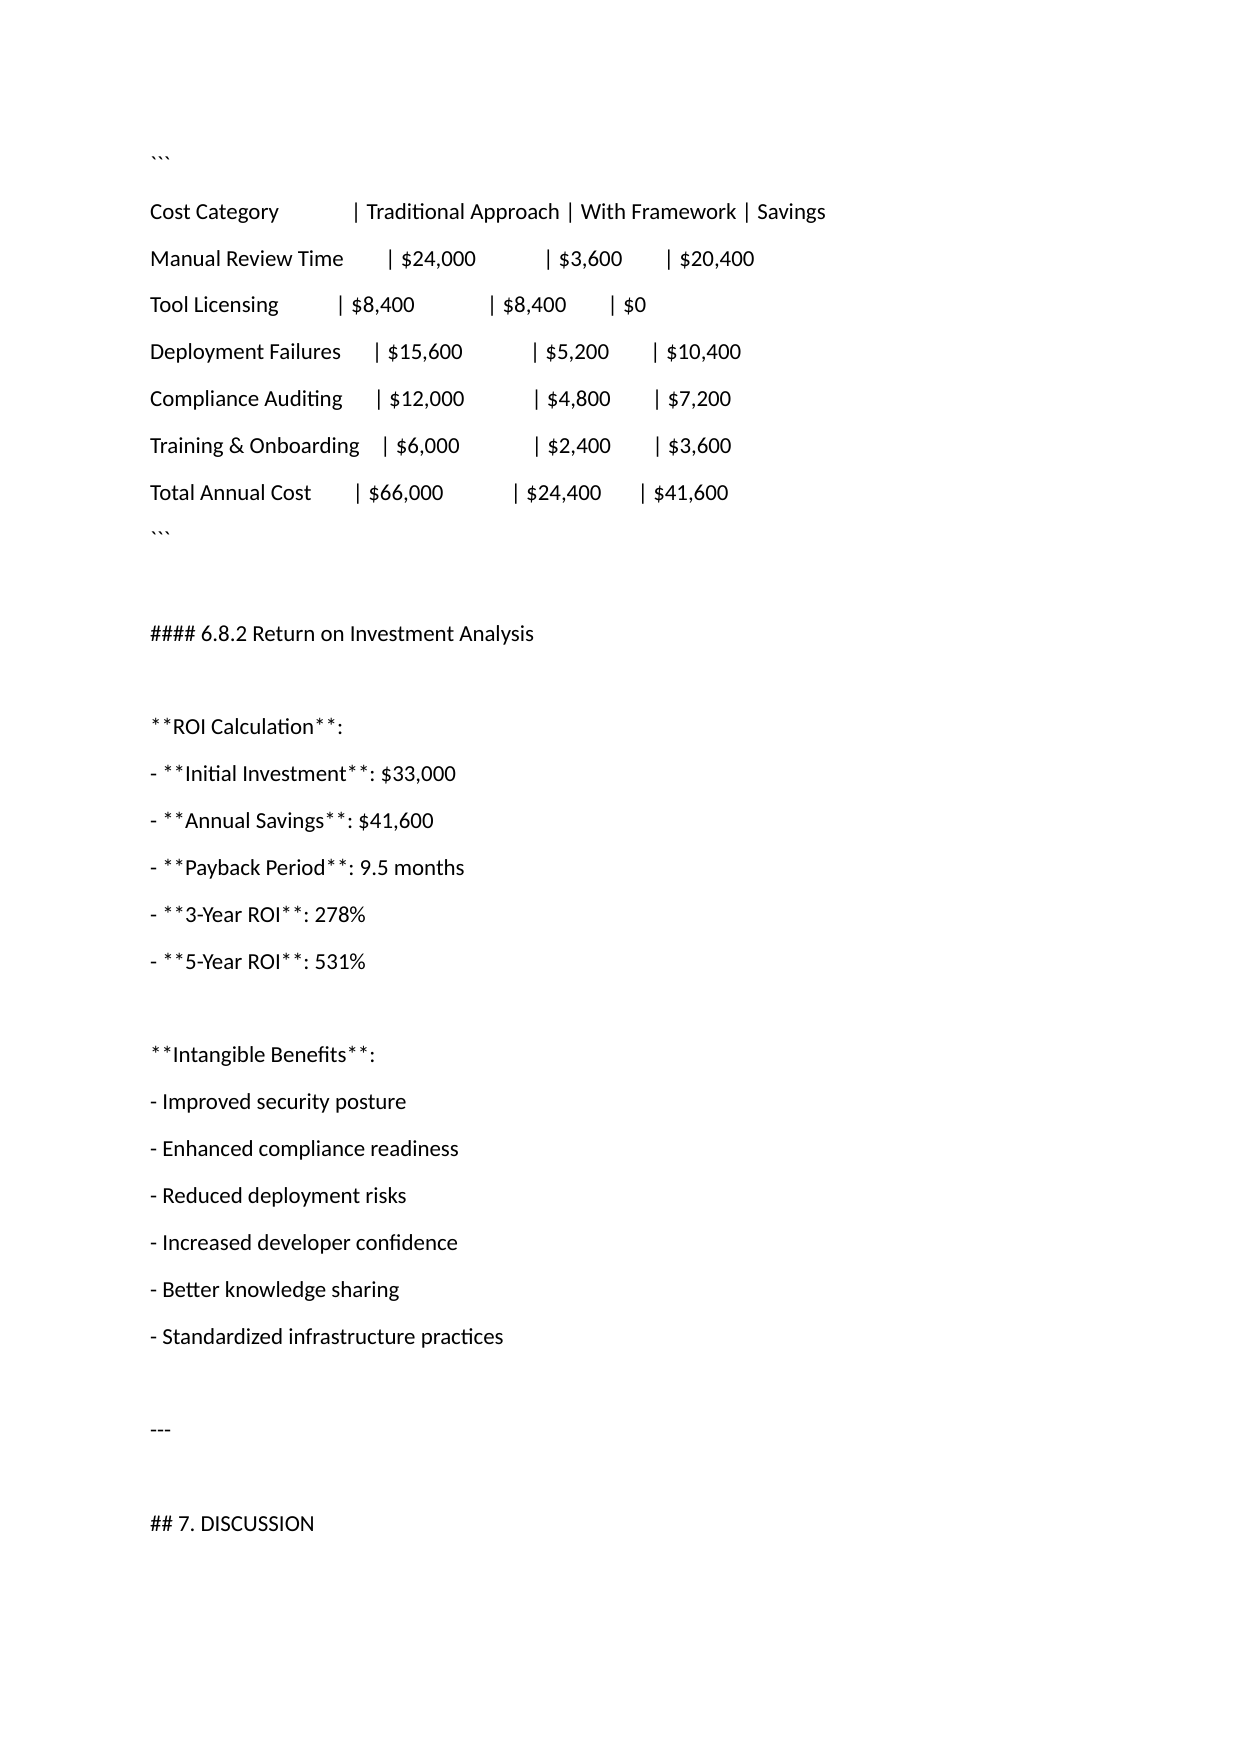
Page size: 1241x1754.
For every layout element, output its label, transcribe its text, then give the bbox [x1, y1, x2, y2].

text Tool Licensing | $8,400 | $8,400 | $0 [150, 291, 1090, 319]
text ## 7. DISCUSSION [150, 1509, 1090, 1537]
text #### 6.8.2 Return on Investment Analysis [150, 619, 1090, 647]
text - Standardized infrastructure practices [150, 1322, 1090, 1350]
text Cost Category | Traditional Approach | With Framework | Savings [150, 197, 1090, 225]
text - Enhanced compliance readiness [150, 1134, 1090, 1162]
text - **5-Year ROI**: 531% [150, 947, 1090, 975]
text - Better knowledge sharing [150, 1275, 1090, 1303]
text Training & Onboarding | $6,000 | $2,400 | $3,600 [150, 431, 1090, 459]
text Total Annual Cost | $66,000 | $24,400 | $41,600 [150, 478, 1090, 506]
text - Reduced deployment risks [150, 1181, 1090, 1209]
text **Intangible Benefits**: [150, 1041, 1090, 1069]
text - Improved security posture [150, 1087, 1090, 1116]
text - Increased developer confidence [150, 1228, 1090, 1256]
text - **Annual Savings**: $41,600 [150, 806, 1090, 834]
text ``` [150, 525, 1090, 553]
text - **Payback Period**: 9.5 months [150, 853, 1090, 881]
text Manual Review Time | $24,000 | $3,600 | $20,400 [150, 244, 1090, 272]
text ``` [150, 150, 1090, 178]
text --- [150, 1416, 1090, 1444]
text - **Initial Investment**: $33,000 [150, 759, 1090, 787]
text Deployment Failures | $15,600 | $5,200 | $10,400 [150, 337, 1090, 366]
text - **3-Year ROI**: 278% [150, 900, 1090, 928]
text **ROI Calculation**: [150, 712, 1090, 741]
text Compliance Auditing | $12,000 | $4,800 | $7,200 [150, 384, 1090, 412]
